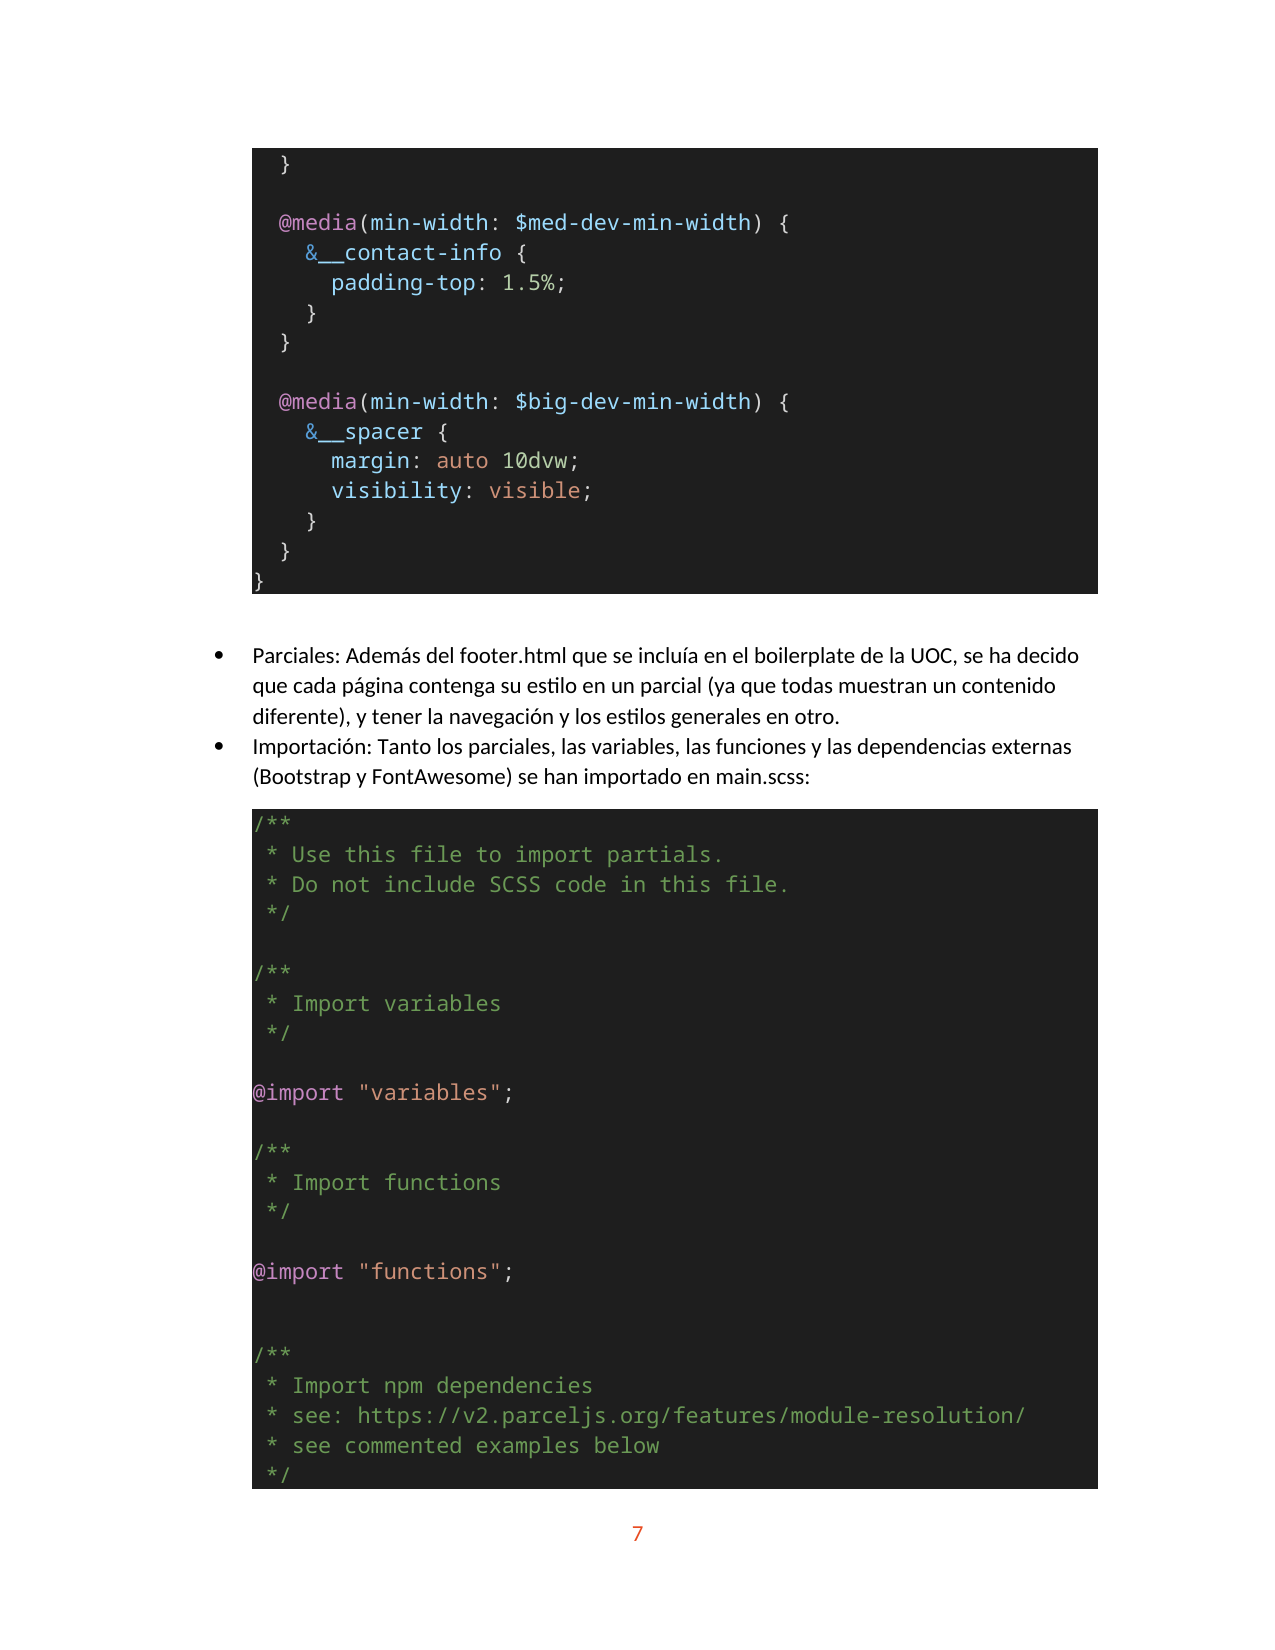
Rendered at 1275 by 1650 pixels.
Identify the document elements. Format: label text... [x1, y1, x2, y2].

text &__contact-info { [252, 237, 1098, 267]
text visibility: visible; [252, 475, 1098, 505]
text } [252, 326, 1098, 356]
text &__spacer { [252, 416, 1098, 446]
text */ [252, 1196, 1098, 1226]
text } [252, 297, 1098, 326]
text */ [252, 898, 1098, 928]
text * Import npm dependencies [252, 1370, 1098, 1400]
text } [252, 148, 1098, 177]
text * Import functions [252, 1167, 1098, 1196]
text * see commented examples below [252, 1430, 1098, 1460]
text @import "variables"; [252, 1077, 1098, 1107]
text } [252, 565, 1098, 594]
text /** [252, 809, 1098, 839]
text } [252, 535, 1098, 565]
text margin: auto 10dvw; [252, 446, 1098, 475]
text } [252, 505, 1098, 535]
text */ [252, 1460, 1098, 1489]
list Parciales: Además del footer.html que se incluía en el boilerplate de la UOC, se ha decido que cada página contenga su estilo en un parcial (ya que todas muestran un contenido diferente), y tener la navegación y los estilos generales en otro. [215, 641, 1098, 730]
text @media(min-width: $big-dev-min-width) { [252, 386, 1098, 416]
text /** [252, 1341, 1098, 1370]
text padding-top: 1.5%; [252, 267, 1098, 297]
text /** [252, 958, 1098, 988]
text /** [252, 1137, 1098, 1167]
text */ [252, 1018, 1098, 1047]
text * see: https://v2.parceljs.org/features/module-resolution/ [252, 1400, 1098, 1430]
text * Import variables [252, 988, 1098, 1018]
text * Use this file to import partials. [252, 839, 1098, 869]
list Importación: Tanto los parciales, las variables, las funciones y las dependencias externas (Bootstrap y FontAwesome) se han importado en main.scss: [215, 732, 1098, 790]
text @import "functions"; [252, 1256, 1098, 1286]
text * Do not include SCSS code in this file. [252, 869, 1098, 898]
text @media(min-width: $med-dev-min-width) { [252, 207, 1098, 237]
